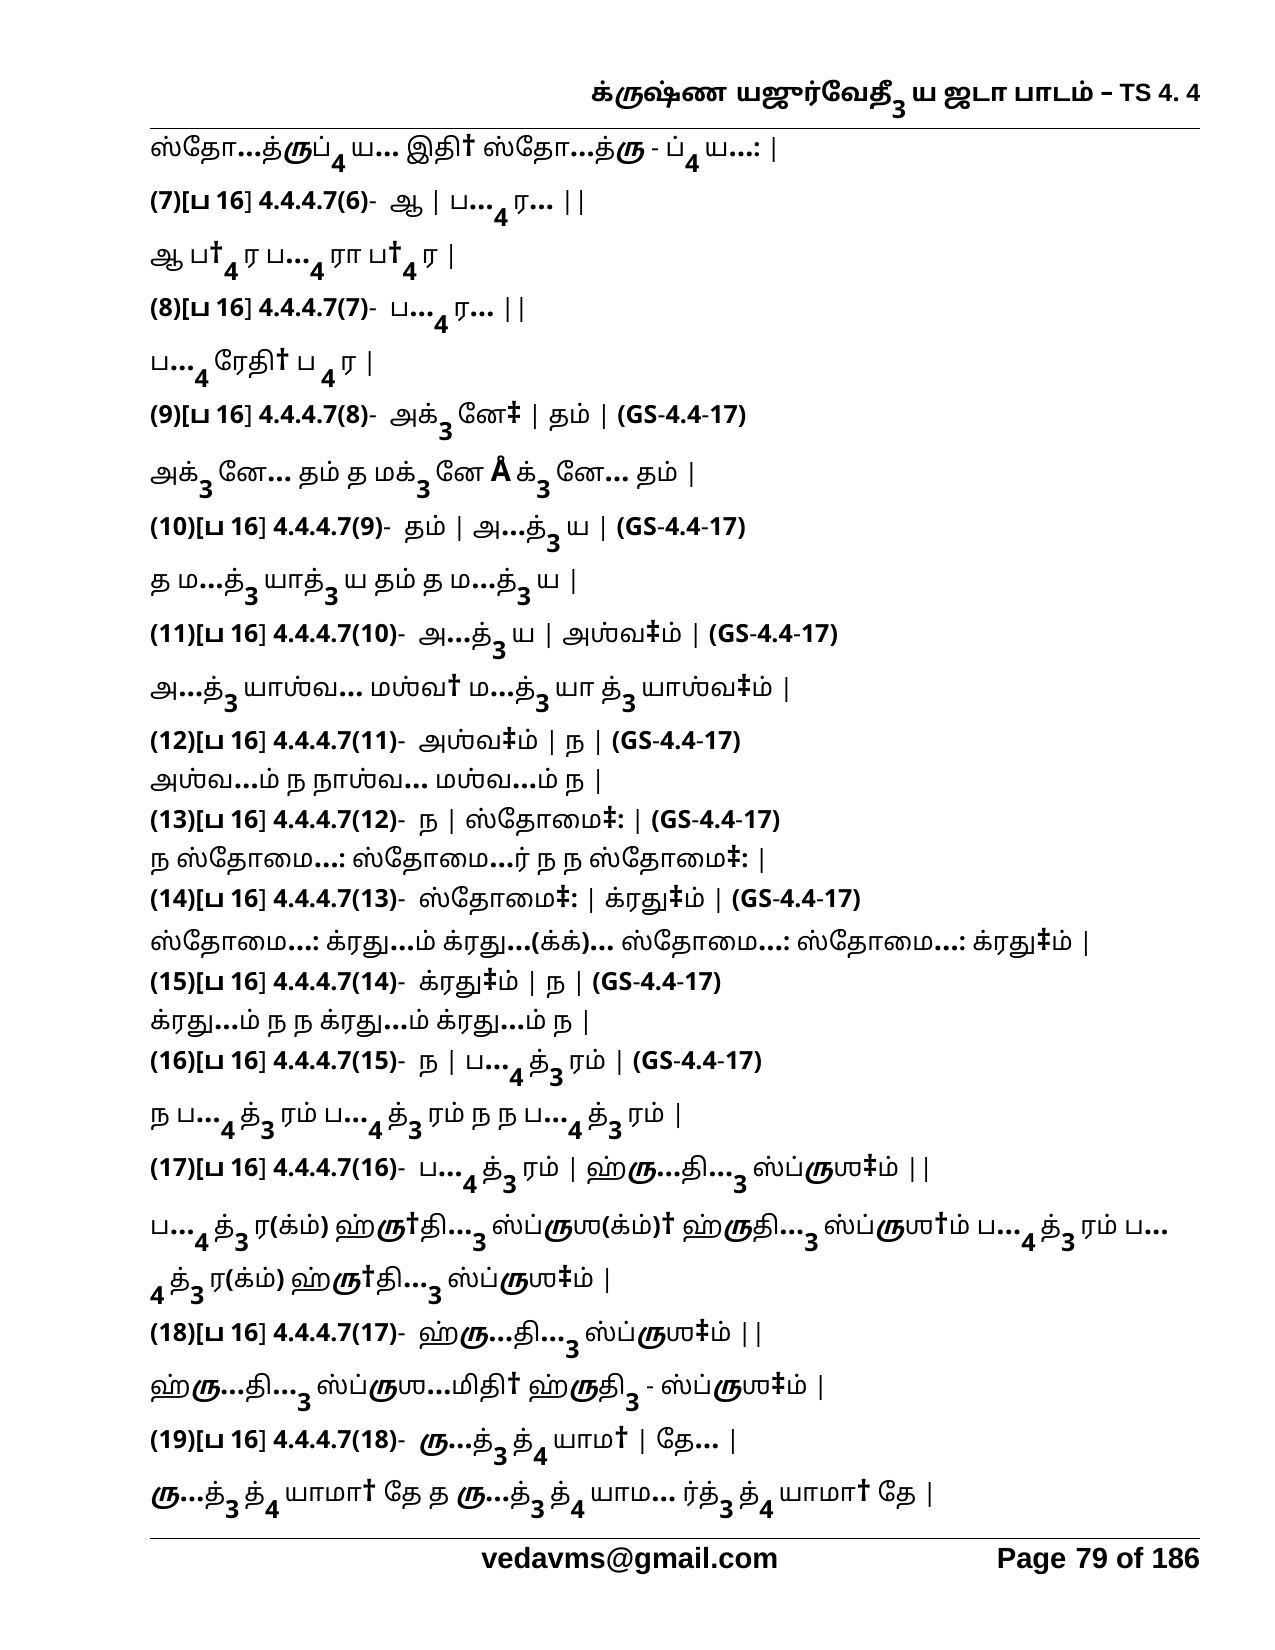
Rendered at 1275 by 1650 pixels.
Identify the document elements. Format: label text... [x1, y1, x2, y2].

text க்ரது…ம் ந ந க்ரது…ம் க்ரது…ம் ந | [150, 1003, 1200, 1040]
text ஸ்தோமை…: க்ரது…ம் க்ரது…(க்க்)… ஸ்தோமை…: ஸ்தோமை…: க்ரது‡ம் | [150, 919, 1200, 961]
text அஶ்வ…ம் ந நாஶ்வ… மஶ்வ…ம் ந | [150, 762, 1200, 799]
text ந ஸ்தோமை…: ஸ்தோமை…ர் ந ந ஸ்தோமை‡: | [150, 841, 1200, 878]
text (10)[ப16] 4.4.4.7(9)- தம் | அ…த்3ய | (GS-4.4-17) [150, 508, 1200, 559]
text ஹ்ரு…தி…3ஸ்ப்ருஶ…மிதி† ஹ்ருதி3 - ஸ்ப்ருஶ‡ம் | [150, 1368, 1200, 1419]
text (9)[ப16] 4.4.4.7(8)- அக்3னே‡ | தம் | (GS-4.4-17) [150, 397, 1200, 448]
text (14)[ப16] 4.4.4.7(13)- ஸ்தோமை‡: | க்ரது‡ம் | (GS-4.4-17) [150, 880, 1200, 918]
text (8)[ப16] 4.4.4.7(7)- ப…4ர… || [150, 290, 1200, 341]
text (18)[ப16] 4.4.4.7(17)- ஹ்ரு…தி…3ஸ்ப்ருஶ‡ம் || [150, 1314, 1200, 1365]
text (11)[ப16] 4.4.4.7(10)- அ…த்3ய | அஶ்வ‡ம் | (GS-4.4-17) [150, 616, 1200, 667]
text ஆ ப†4ர ப…4ரா ப†4ர | [150, 236, 1200, 287]
text அக்3னே… தம் த மக்3னே Åக்3னே… தம் | [150, 450, 1200, 506]
text (17)[ப16] 4.4.4.7(16)- ப…4த்3ரம் | ஹ்ரு…தி…3ஸ்ப்ருஶ‡ம் || [150, 1149, 1200, 1200]
text (12)[ப16] 4.4.4.7(11)- அஶ்வ‡ம் | ந | (GS-4.4-17) [150, 723, 1200, 760]
text ப…4ரேதி† ப4ர | [150, 343, 1200, 394]
text ப…4த்3ர(க்ம்) ஹ்ரு†தி…3ஸ்ப்ருஶ(க்ம்)† ஹ்ருதி…3ஸ்ப்ருஶ†ம் ப…4த்3ரம் ப…4த்3ர(க்ம்) ஹ்ரு†தி…3ஸ்ப்ருஶ‡ம் | [150, 1203, 1200, 1312]
text த ம…த்3யாத்3ய தம் த ம…த்3ய | [150, 562, 1200, 613]
text (16)[ப16] 4.4.4.7(15)- ந | ப…4த்3ரம் | (GS-4.4-17) [150, 1042, 1200, 1093]
text (19)[ப16] 4.4.4.7(18)- ரு…த்3த்4யாம† | தே… | [150, 1421, 1200, 1472]
text ரு…த்3த்4யாமா† தே த ரு…த்3த்4யாம… ர்த்3த்4யாமா† தே | [150, 1475, 1200, 1526]
text (15)[ப16] 4.4.4.7(14)- க்ரது‡ம் | ந | (GS-4.4-17) [150, 963, 1200, 1001]
text ஸ்தோ…த்ருப்4ய… இதி† ஸ்தோ…த்ரு - ப்4ய…: | [150, 129, 1200, 180]
text அ…த்3யாஶ்வ… மஶ்வ† ம…த்3யா த்3யாஶ்வ‡ம் | [150, 669, 1200, 720]
text ந ப…4த்3ரம் ப…4த்3ரம் ந ந ப…4த்3ரம் | [150, 1096, 1200, 1147]
text (13)[ப16] 4.4.4.7(12)- ந | ஸ்தோமை‡: | (GS-4.4-17) [150, 801, 1200, 839]
text (7)[ப16] 4.4.4.7(6)- ஆ | ப…4ர… || [150, 183, 1200, 234]
